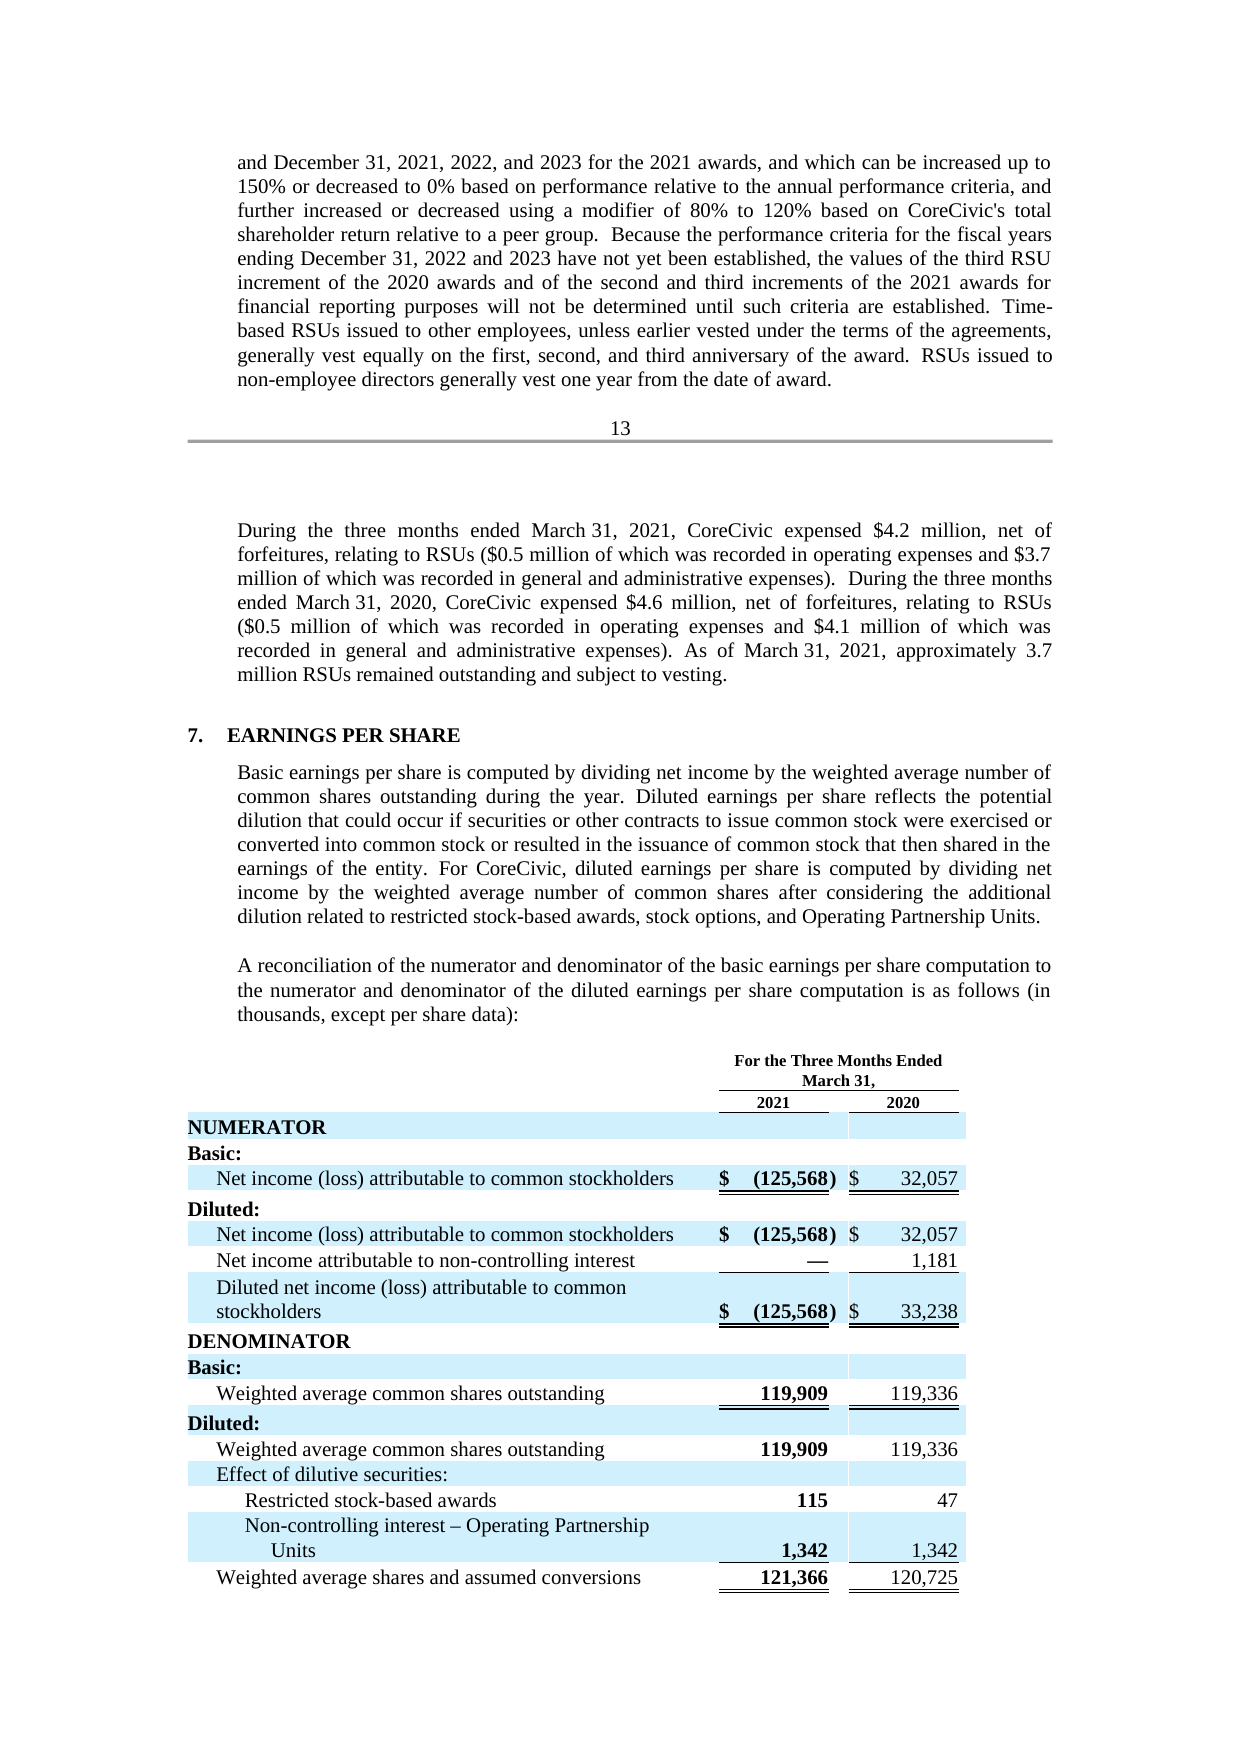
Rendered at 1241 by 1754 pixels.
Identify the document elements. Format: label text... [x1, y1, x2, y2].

text During the three months ended March 31, 2021, CoreCivic expensed $4.2 million, net of forfeitures, relating to RSUs ($0.5 million of which was recorded in operating expenses and $3.7 million of which was recorded in general and administrative expenses). During the three months ended March 31, 2020, CoreCivic expensed $4.6 million, net of forfeitures, relating to RSUs ($0.5 million of which was recorded in operating expenses and $4.1 million of which was recorded in general and administrative expenses). As of March 31, 2021, approximately 3.7 million RSUs remained outstanding and subject to vesting. [237, 517, 1053, 686]
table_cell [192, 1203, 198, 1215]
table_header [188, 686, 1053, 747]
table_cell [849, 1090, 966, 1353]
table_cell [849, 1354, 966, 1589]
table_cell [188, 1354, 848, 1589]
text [237, 150, 1053, 391]
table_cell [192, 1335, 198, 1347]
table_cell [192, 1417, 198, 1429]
text A reconciliation of the numerator and denominator of the basic earnings per share computation to the numerator and denominator of the diluted earnings per share computation is as follows (in thousands, except per share data): [237, 953, 1053, 1026]
text Basic earnings per share is computed by dividing net income by the weighted average number of common shares outstanding during the year. Diluted earnings per share reflects the potential dilution that could occur if securities or other contracts to issue common stock were exercised or converted into common stock or resulted in the issuance of common stock that then shared in the earnings of the entity. For CoreCivic, diluted earnings per share is computed by dividing net income by the weighted average number of common shares after considering the additional dilution related to restricted stock-based awards, stock options, and Operating Partnership Units. [237, 760, 1053, 928]
text 13 [187, 416, 1053, 439]
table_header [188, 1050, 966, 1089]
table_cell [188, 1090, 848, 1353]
